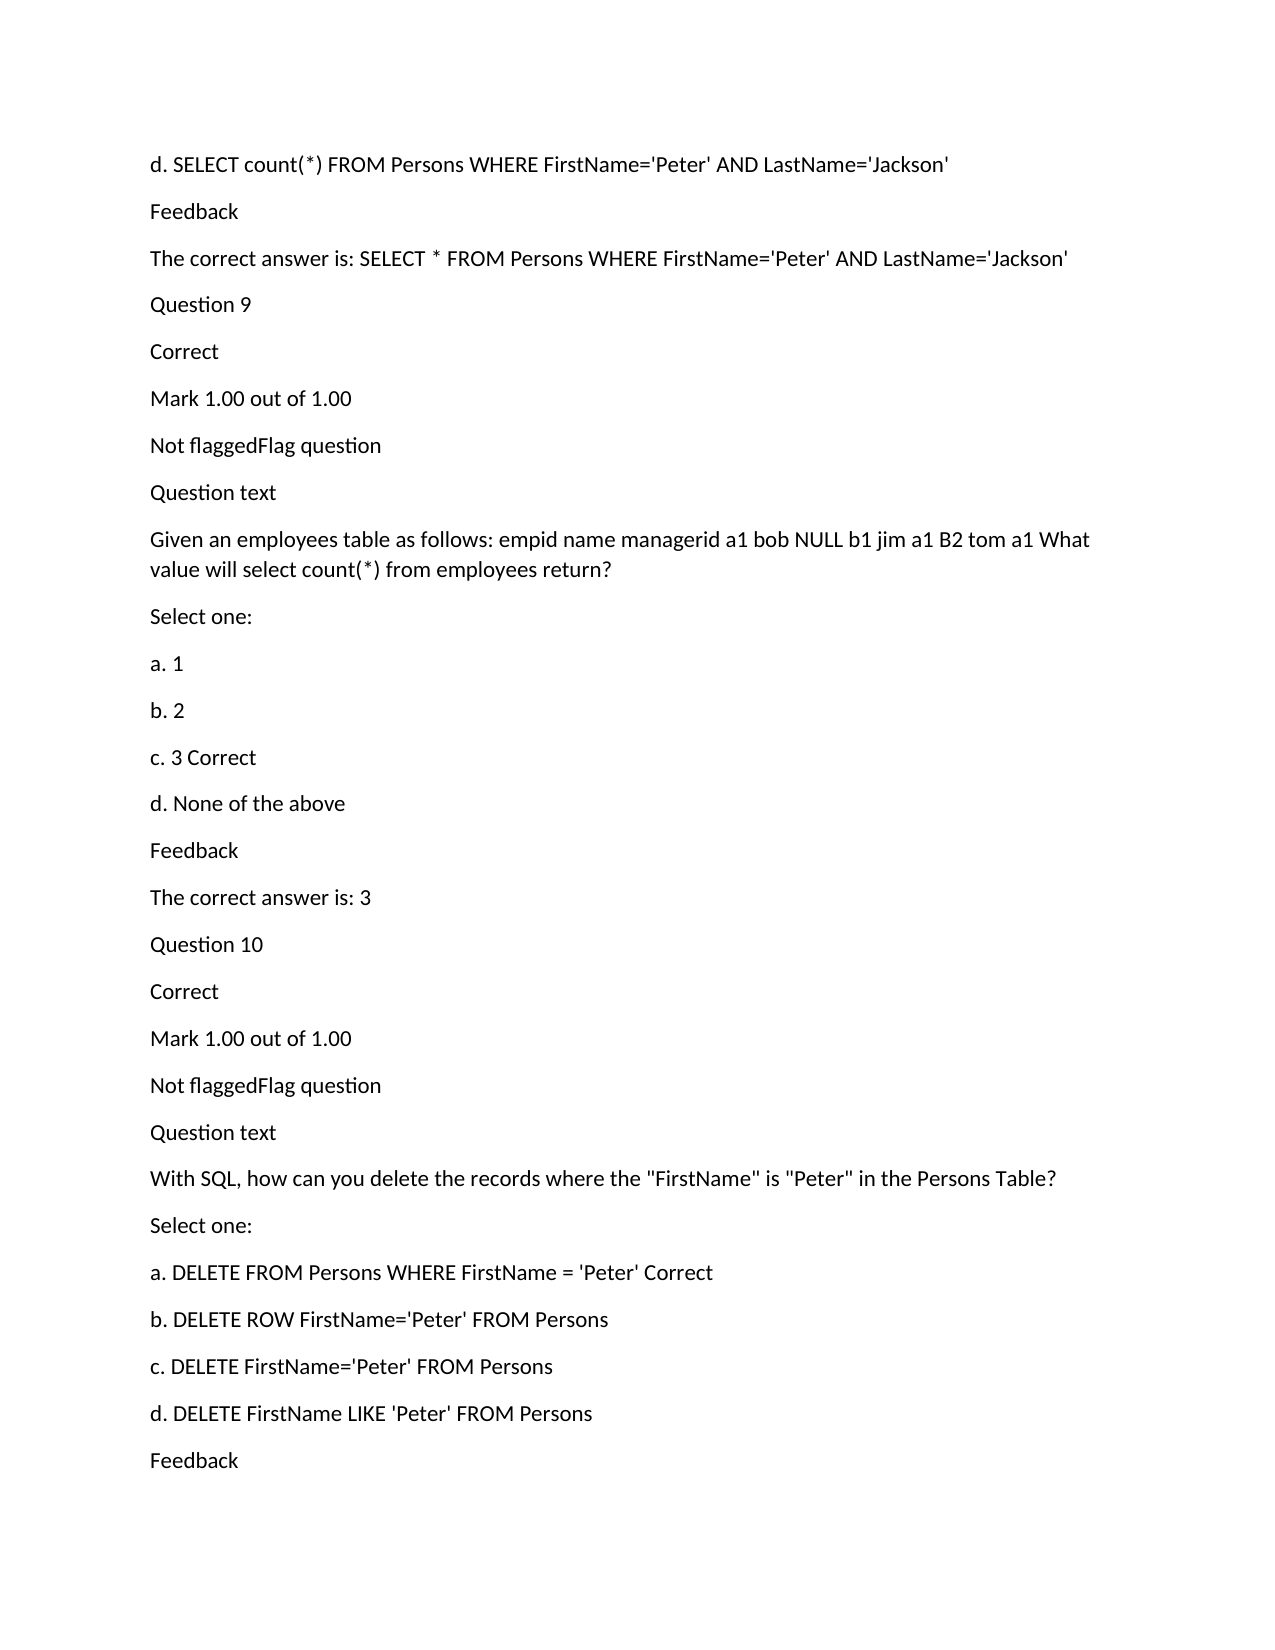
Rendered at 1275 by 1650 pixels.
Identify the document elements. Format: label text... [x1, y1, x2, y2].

text Mark 1.00 out of 1.00 [150, 1024, 1125, 1052]
text Feedback [150, 836, 1125, 864]
text c. 3 Correct [150, 743, 1125, 771]
text Select one: [150, 602, 1125, 630]
text Select one: [150, 1211, 1125, 1239]
text a. DELETE FROM Persons WHERE FirstName = 'Peter' Correct [150, 1258, 1125, 1286]
text a. 1 [150, 649, 1125, 677]
text d. None of the above [150, 789, 1125, 818]
text Question 10 [150, 930, 1125, 958]
text Feedback [150, 197, 1125, 225]
text Question text [150, 1118, 1125, 1146]
text Question 9 [150, 291, 1125, 319]
text With SQL, how can you delete the records where the "FirstName" is "Peter" in the Persons Table? [150, 1164, 1125, 1193]
text b. DELETE ROW FirstName='Peter' FROM Persons [150, 1305, 1125, 1333]
text Not flaggedFlag question [150, 431, 1125, 459]
text Mark 1.00 out of 1.00 [150, 384, 1125, 412]
text c. DELETE FirstName='Peter' FROM Persons [150, 1352, 1125, 1380]
text d. DELETE FirstName LIKE 'Peter' FROM Persons [150, 1399, 1125, 1427]
text Given an employees table as follows: empid name managerid a1 bob NULL b1 jim a1 B2 tom a1 What value will select count(*) from employees return? [150, 525, 1125, 583]
text b. 2 [150, 696, 1125, 724]
text Question text [150, 478, 1125, 506]
text Correct [150, 337, 1125, 366]
text Correct [150, 977, 1125, 1005]
text Not flaggedFlag question [150, 1071, 1125, 1099]
text Feedback [150, 1446, 1125, 1474]
text d. SELECT count(*) FROM Persons WHERE FirstName='Peter' AND LastName='Jackson' [150, 150, 1125, 178]
text The correct answer is: SELECT * FROM Persons WHERE FirstName='Peter' AND LastName='Jackson' [150, 244, 1125, 272]
text The correct answer is: 3 [150, 883, 1125, 911]
